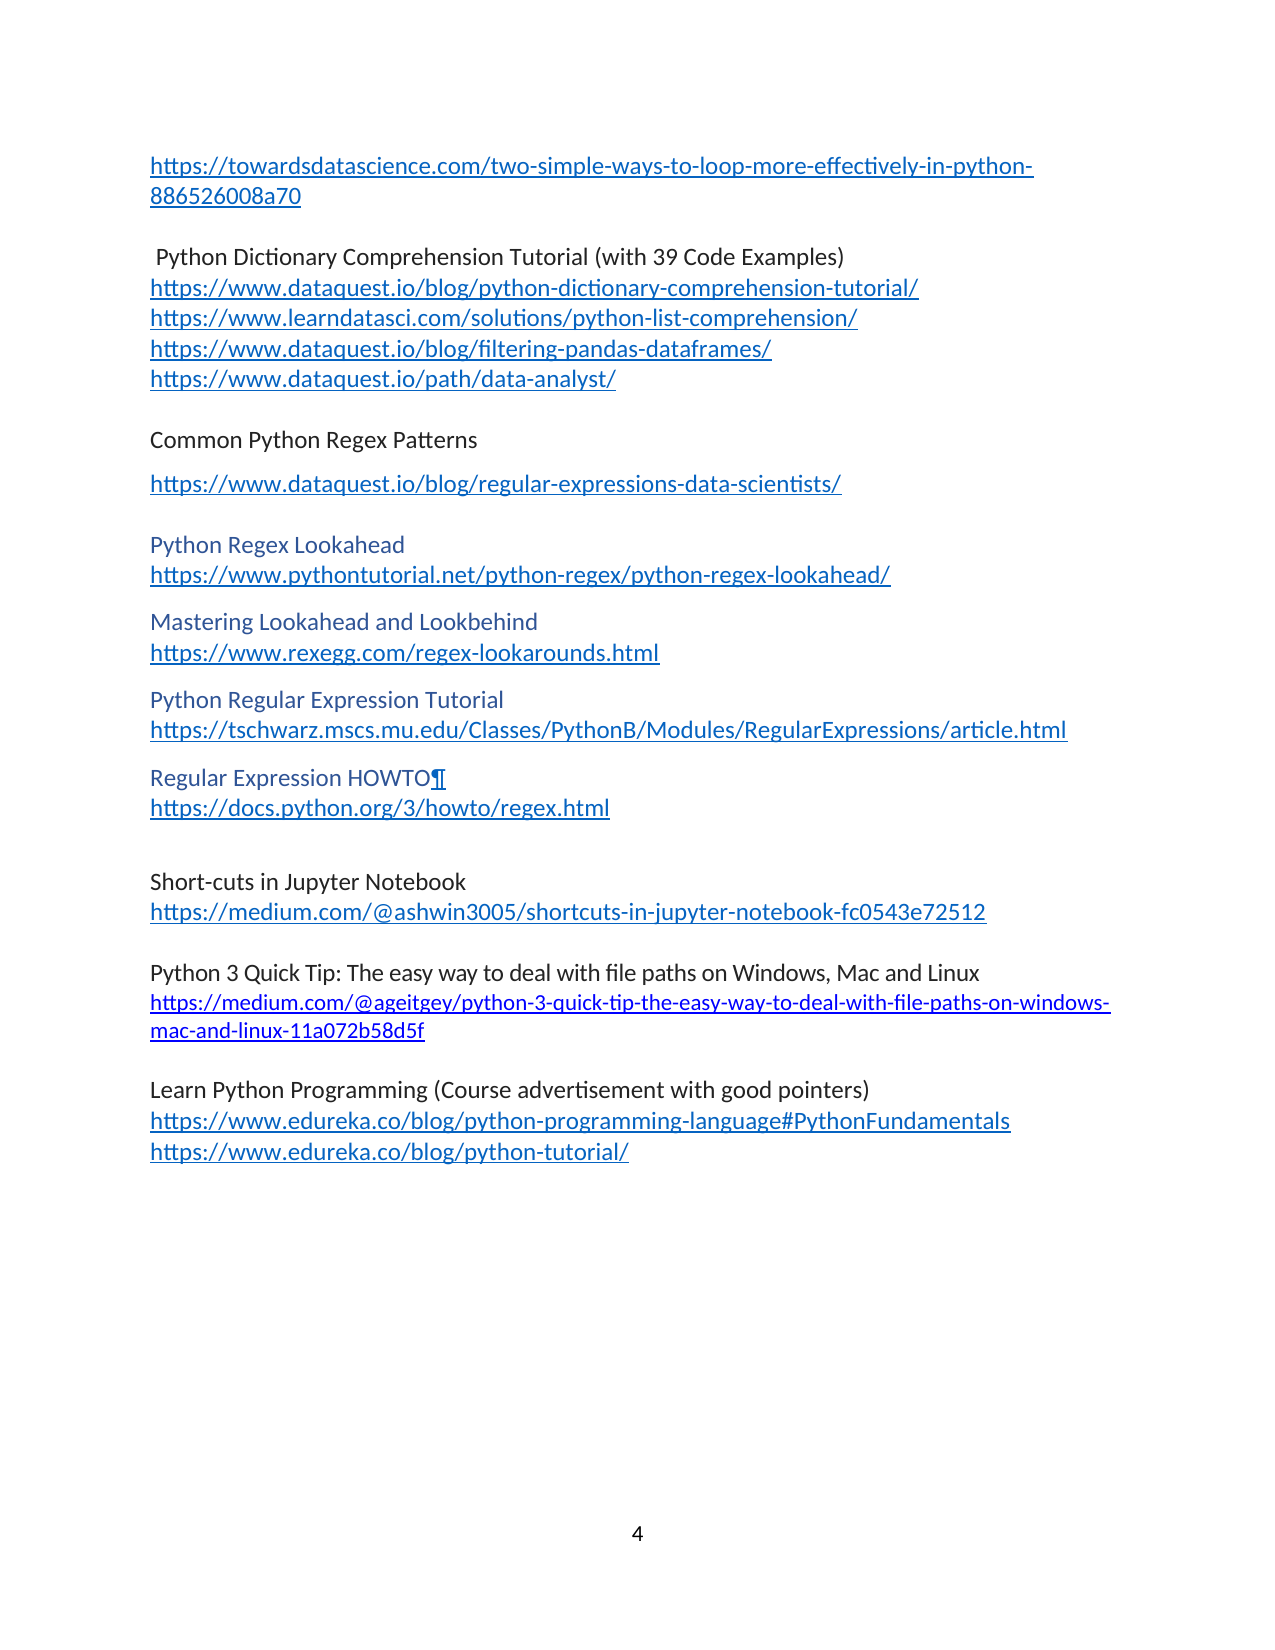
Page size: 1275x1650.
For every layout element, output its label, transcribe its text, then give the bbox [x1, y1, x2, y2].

text https://www.rexegg.com/regex-lookarounds.html [150, 637, 1125, 667]
text Python Regular Expression Tutorial [150, 684, 1125, 715]
text https://medium.com/@ashwin3005/shortcuts-in-jupyter-notebook-fc0543e72512 [150, 896, 1125, 927]
text https://www.dataquest.io/path/data-analyst/ [150, 364, 1125, 394]
text https://medium.com/@ageitgey/python-3-quick-tip-the-easy-way-to-deal-with-file-paths-on-windows-mac-and-linux-11a072b58d5f [150, 988, 1125, 1044]
text Python Dictionary Comprehension Tutorial (with 39 Code Examples) [150, 242, 1125, 272]
text Learn Python Programming (Course advertisement with good pointers) [150, 1074, 1125, 1105]
text https://docs.python.org/3/howto/regex.html [150, 792, 1125, 823]
text https://tschwarz.mscs.mu.edu/Classes/PythonB/Modules/RegularExpressions/article.html [150, 715, 1125, 745]
text https://www.pythontutorial.net/python-regex/python-regex-lookahead/ [150, 559, 1125, 590]
text Short-cuts in Jupyter Notebook [150, 866, 1125, 896]
text Python Regex Lookahead [150, 529, 1125, 559]
text https://www.dataquest.io/blog/python-dictionary-comprehension-tutorial/ [150, 272, 1125, 303]
text Common Python Regex Patterns [150, 425, 1125, 455]
text https://www.dataquest.io/blog/regular-expressions-data-scientists/ [150, 468, 1125, 498]
text https://www.edureka.co/blog/python-tutorial/ [150, 1136, 1125, 1166]
text Regular Expression HOWTO¶ [150, 762, 1125, 792]
text Python 3 Quick Tip: The easy way to deal with file paths on Windows, Mac and Linux [150, 957, 1125, 988]
text Mastering Lookahead and Lookbehind [150, 606, 1125, 637]
text https://www.edureka.co/blog/python-programming-language#PythonFundamentals [150, 1105, 1125, 1136]
text https://www.learndatasci.com/solutions/python-list-comprehension/ [150, 303, 1125, 333]
text https://www.dataquest.io/blog/filtering-pandas-dataframes/ [150, 333, 1125, 364]
text https://towardsdatascience.com/two-simple-ways-to-loop-more-effectively-in-python-886526008a70 [150, 150, 1125, 211]
